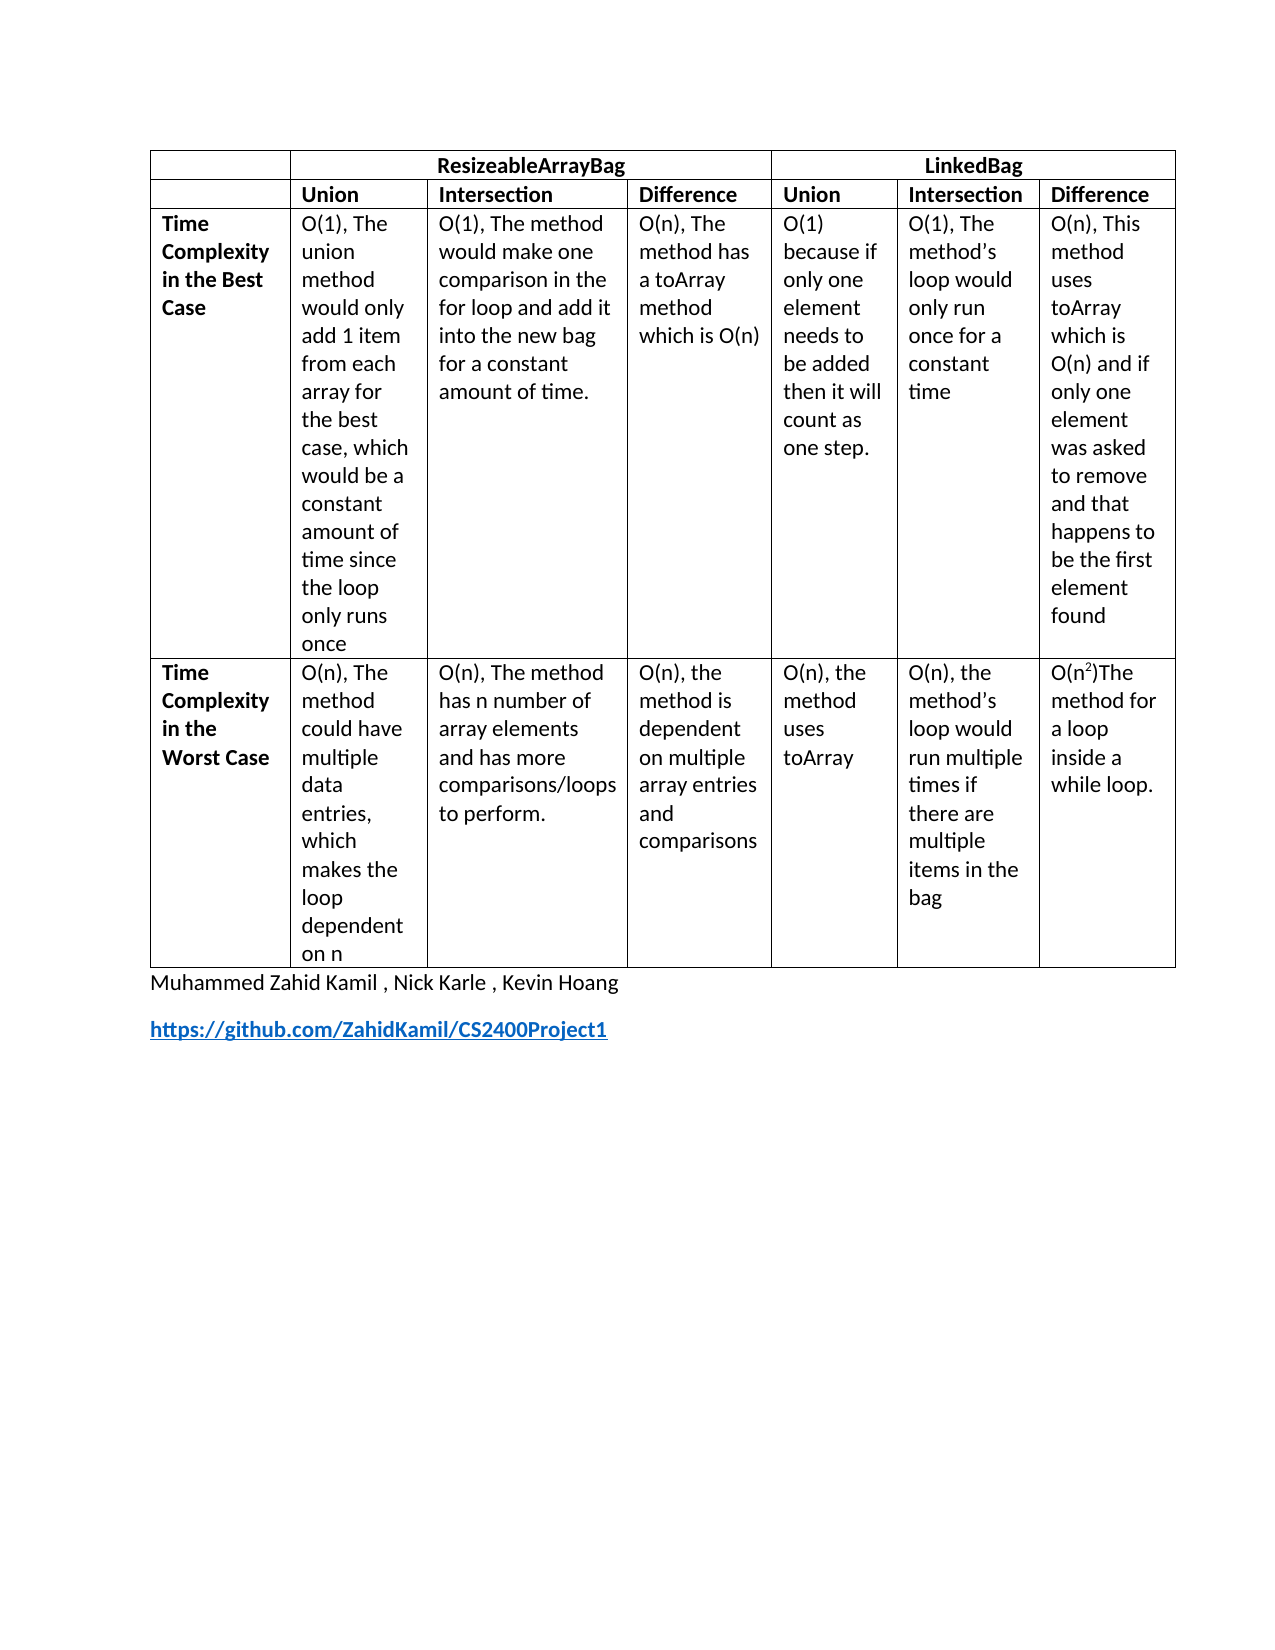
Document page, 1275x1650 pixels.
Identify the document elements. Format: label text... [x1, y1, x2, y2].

table_cell Union [291, 180, 427, 208]
table_cell O(1), The union method would only add 1 item from each array for the best case, which would be a constant amount of time since the loop only runs once [291, 209, 427, 657]
table_cell O(n), the method is dependent on multiple array entries and comparisons [628, 659, 771, 967]
table_cell Time Complexity in the Best Case [151, 209, 290, 657]
table_cell O(n), the method uses toArray [772, 659, 897, 967]
table_header [151, 151, 290, 179]
table_cell Union [772, 180, 897, 208]
table_cell O(n), This method uses toArray which is O(n) and if only one element was asked to remove and that happens to be the first element found [1040, 209, 1175, 657]
text https://github.com/ZahidKamil/CS2400Project1 [150, 1015, 1125, 1043]
table_cell [151, 180, 290, 208]
table_cell Difference [1040, 180, 1175, 208]
table_header ResizeableArrayBag [291, 151, 771, 179]
table_header LinkedBag [772, 151, 1175, 179]
table_cell Intersection [428, 180, 627, 208]
table_cell O(n2)The method for a loop inside a while loop. [1040, 659, 1175, 967]
table_cell Time Complexity in the Worst Case [151, 659, 290, 967]
table_cell O(n), The method has a toArray method which is O(n) [628, 209, 771, 657]
table_cell O(n), The method could have multiple data entries, which makes the loop dependent on n [291, 659, 427, 967]
table_cell O(1), The method’s loop would only run once for a constant time [898, 209, 1039, 657]
text Muhammed Zahid Kamil , Nick Karle , Kevin Hoang [150, 968, 1125, 996]
table_cell O(1) because if only one element needs to be added then it will count as one step. [772, 209, 897, 657]
table_cell O(1), The method would make one comparison in the for loop and add it into the new bag for a constant amount of time. [428, 209, 627, 657]
table_cell Intersection [898, 180, 1039, 208]
table_cell O(n), The method has n number of array elements and has more comparisons/loops to perform. [428, 659, 627, 967]
table_cell Difference [628, 180, 771, 208]
table_cell O(n), the method’s loop would run multiple times if there are multiple items in the bag [898, 659, 1039, 967]
